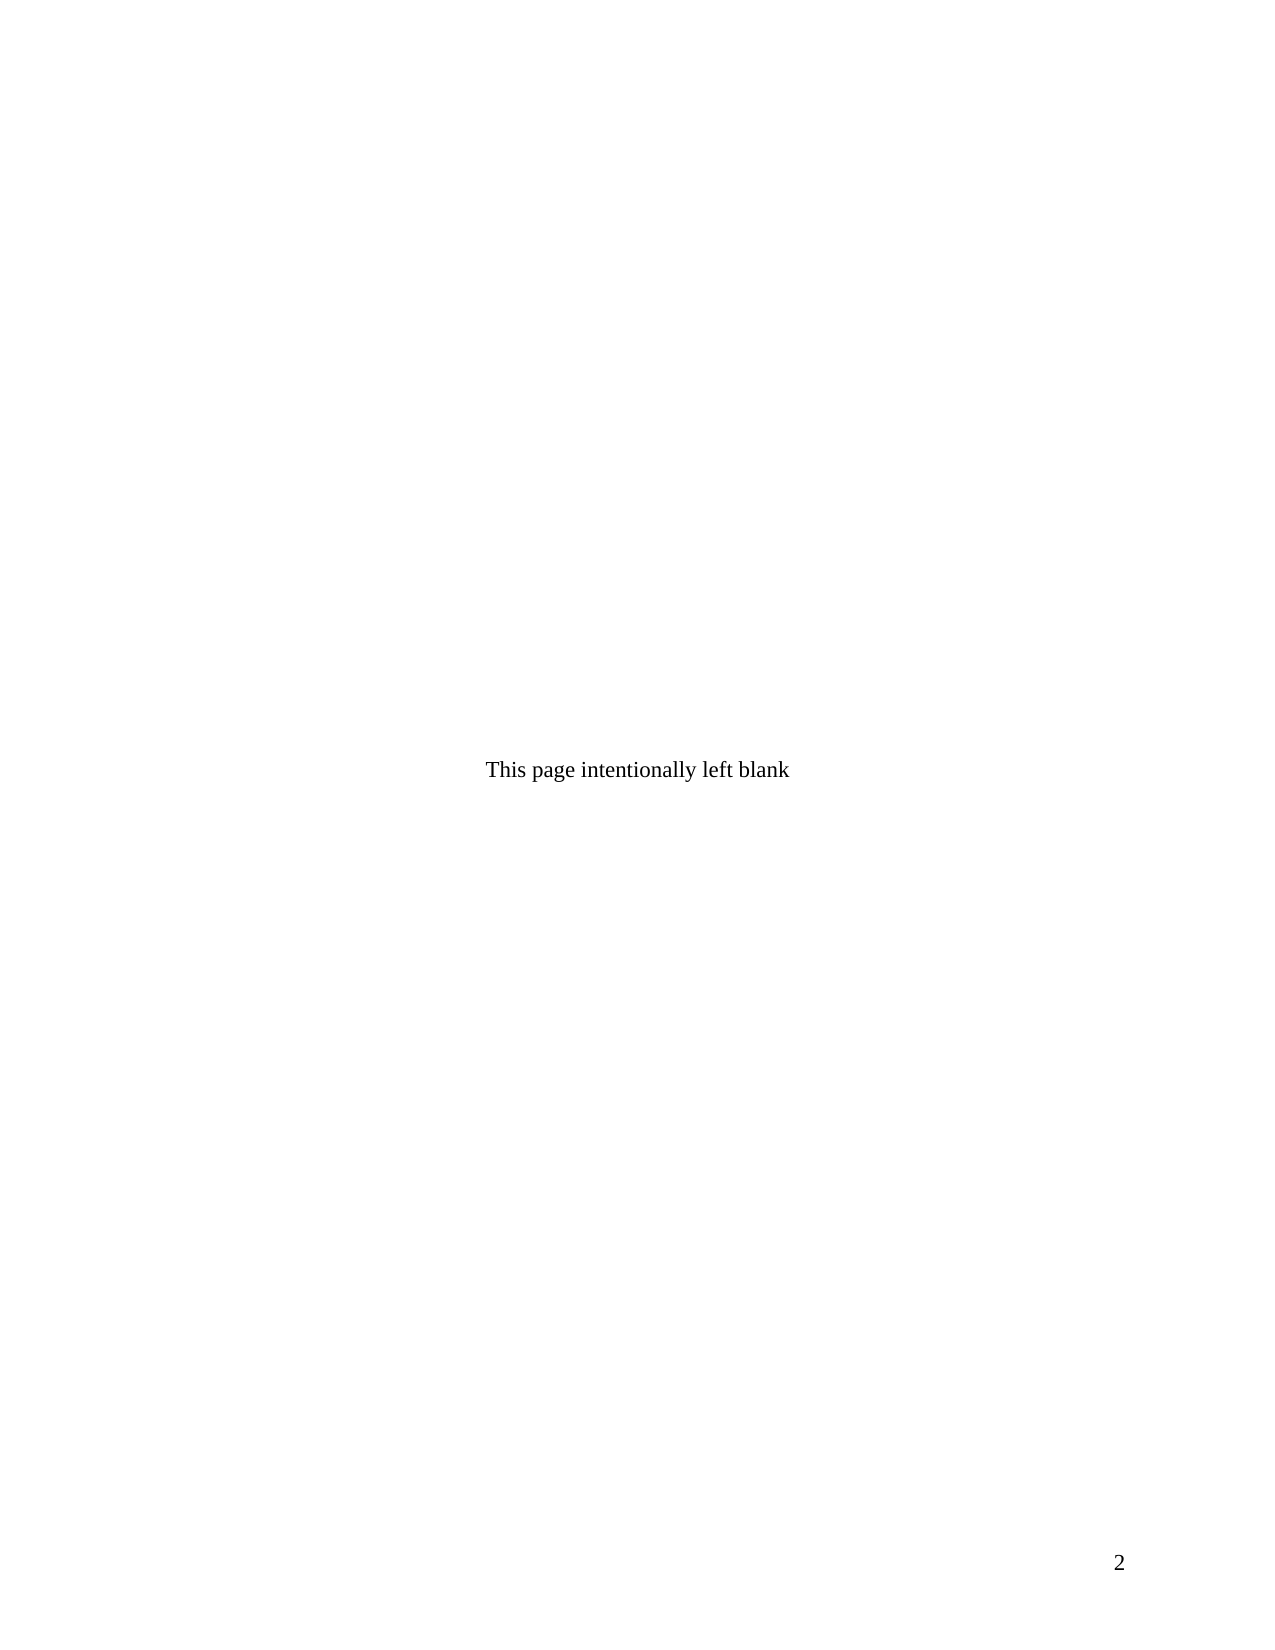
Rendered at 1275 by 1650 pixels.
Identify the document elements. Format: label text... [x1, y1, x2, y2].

text This page intentionally left blank [150, 756, 1125, 782]
